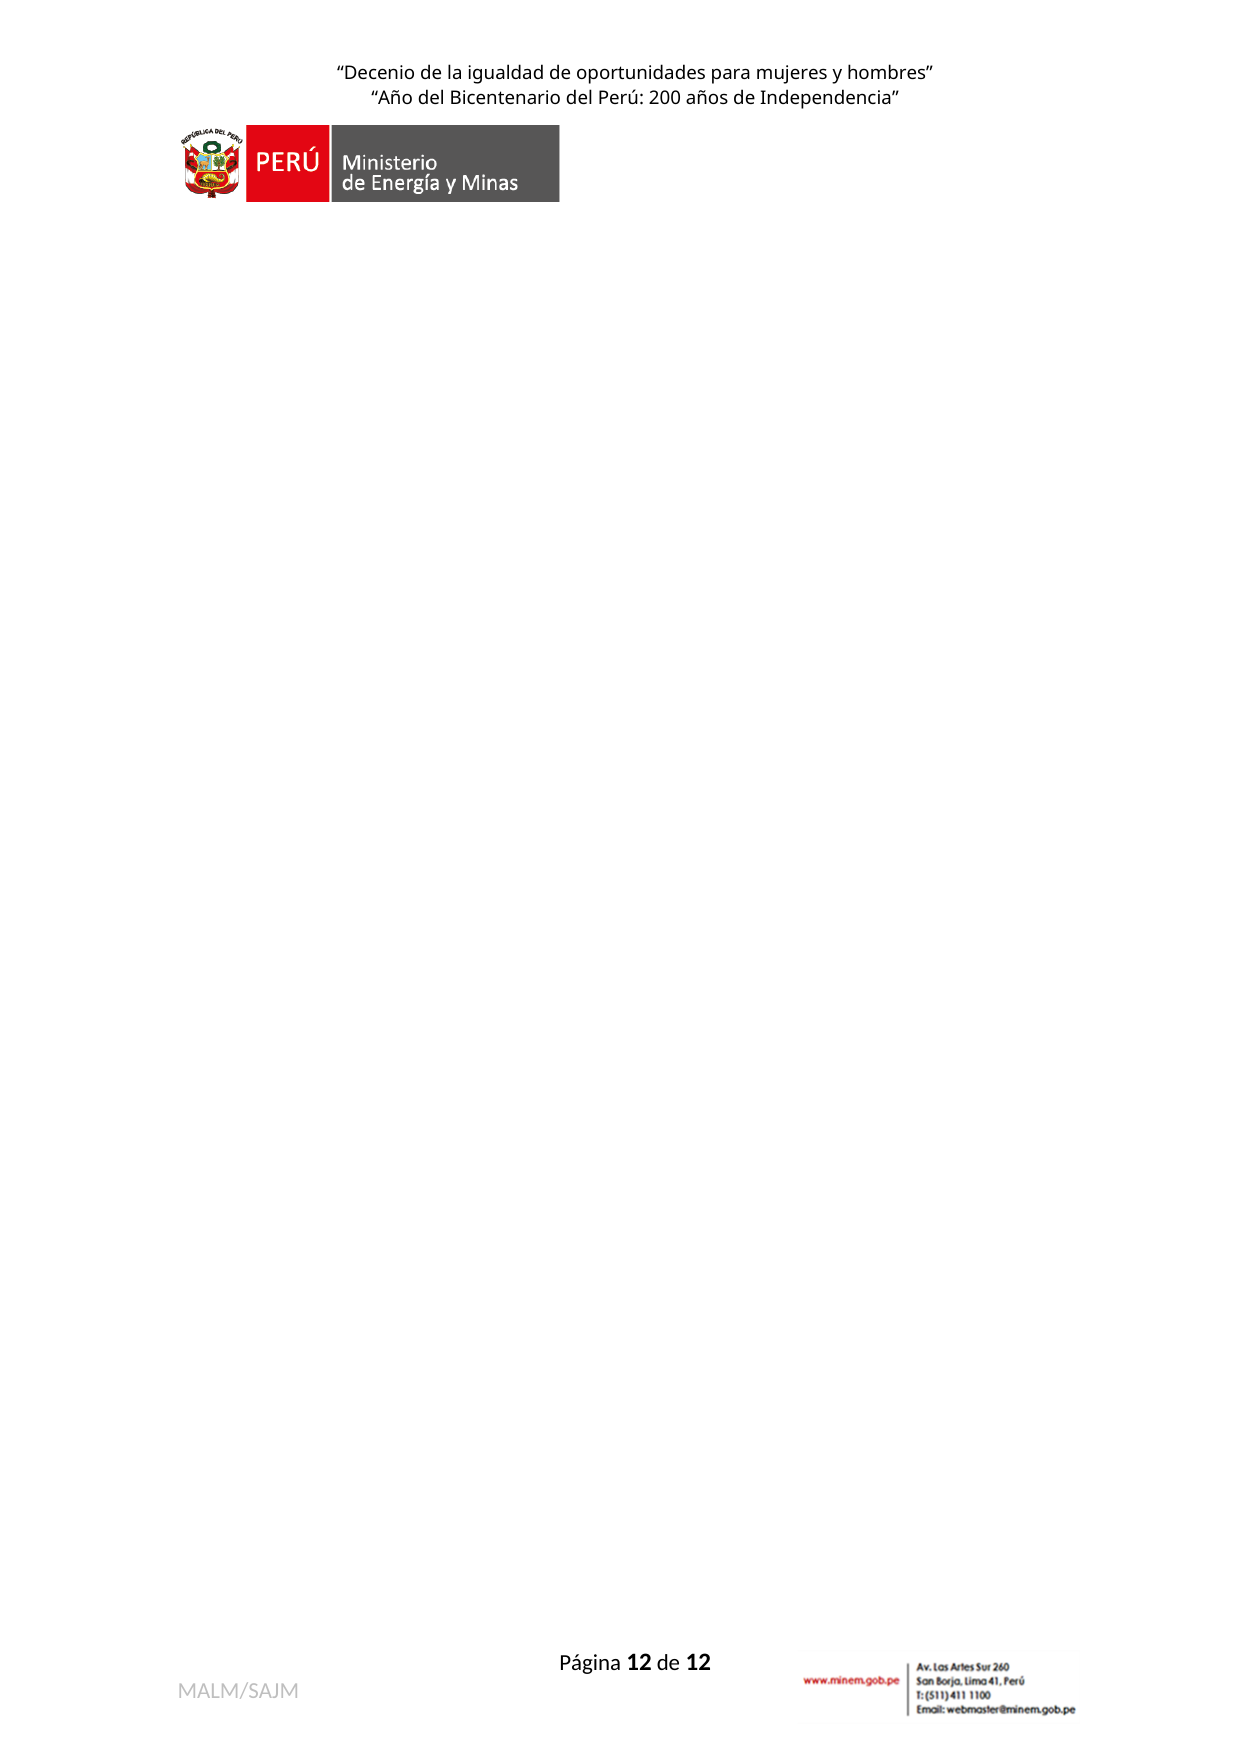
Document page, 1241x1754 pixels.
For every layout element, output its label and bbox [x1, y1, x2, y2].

picture [797, 1650, 1081, 1724]
picture [177, 122, 560, 204]
